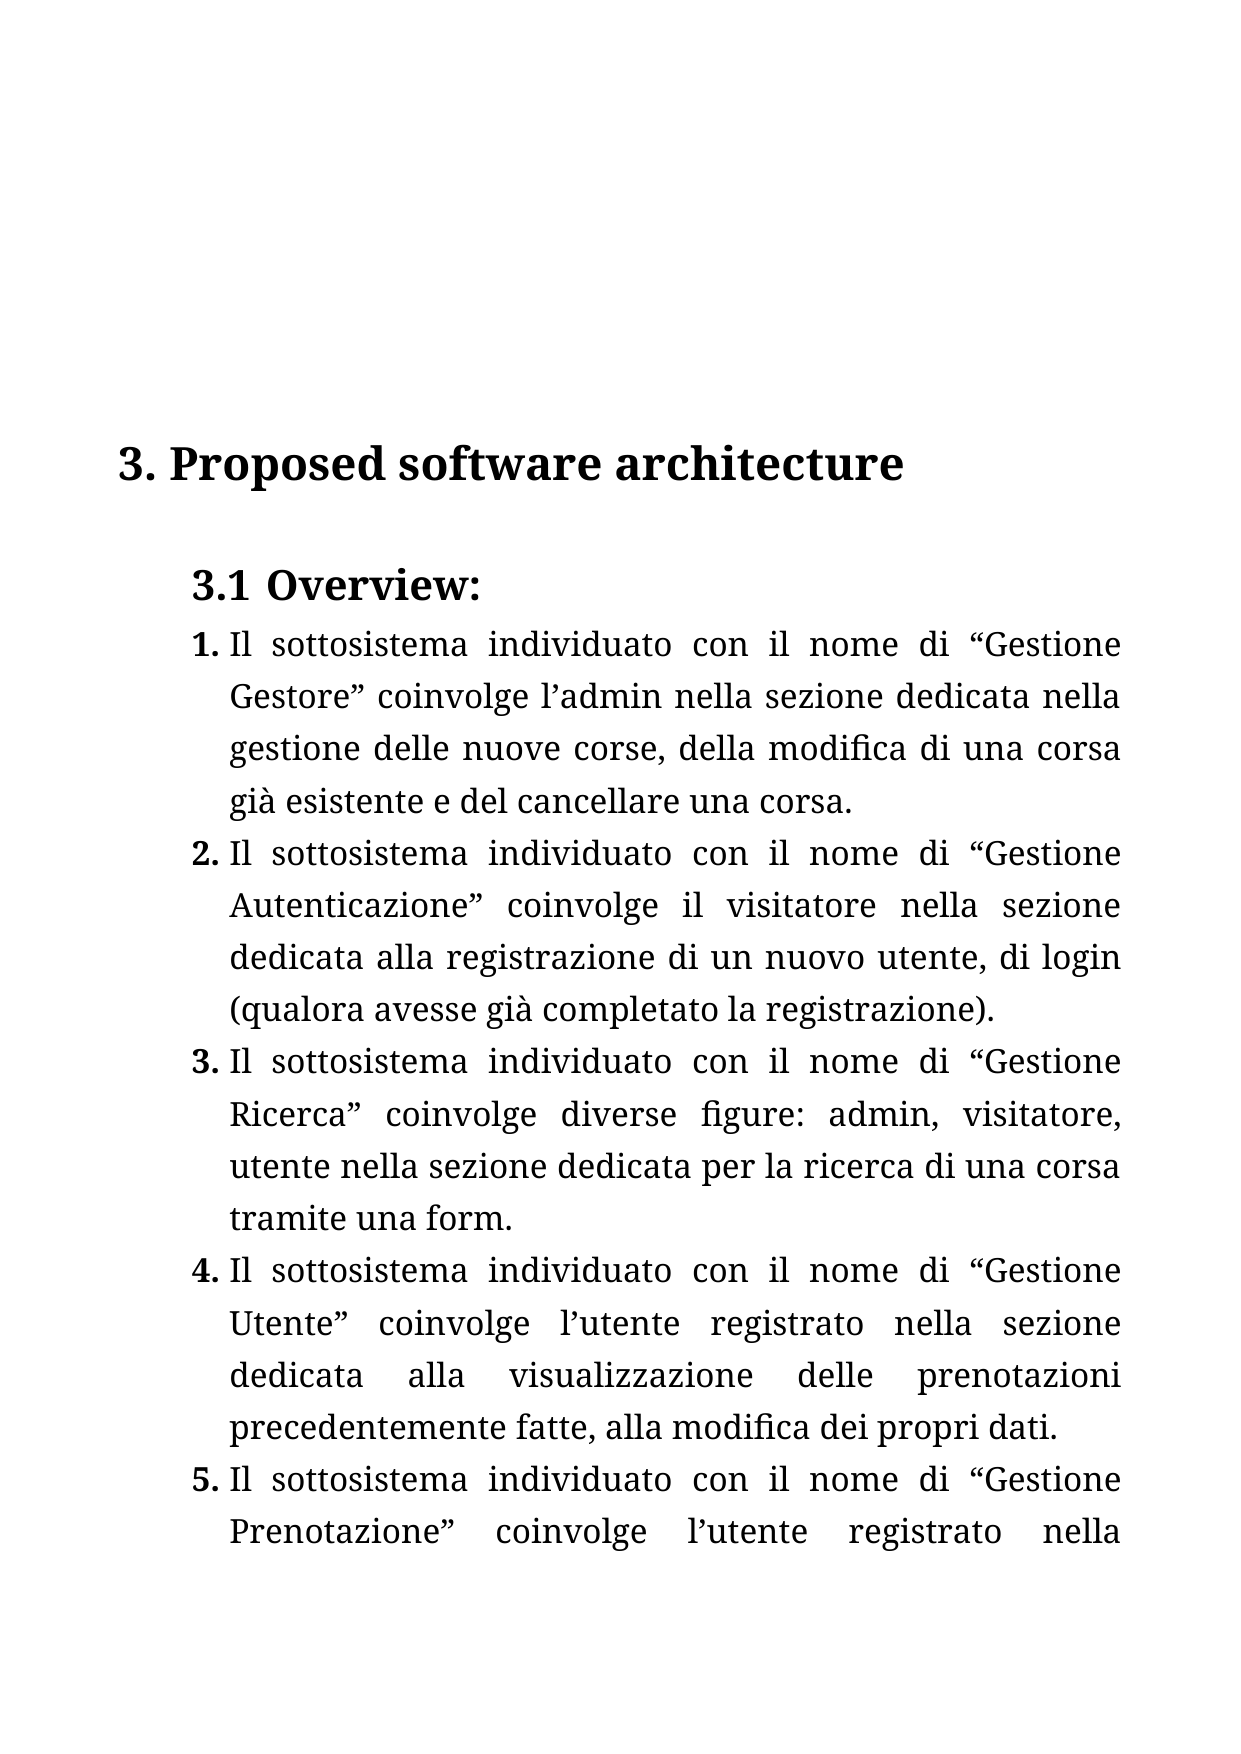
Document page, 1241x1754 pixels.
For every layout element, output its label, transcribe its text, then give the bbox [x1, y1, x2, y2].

subtitle 3. Proposed software architecture [118, 431, 1122, 494]
list Il sottosistema individuato con il nome di “Gestione Autenticazione” coinvolge il visitatore nella sezione dedicata alla registrazione di un nuovo utente, di login (qualora avesse già completato la registrazione). [192, 829, 1122, 1032]
subtitle 3.1 Overview: [118, 556, 1122, 612]
list Il sottosistema individuato con il nome di “Gestione Utente” coinvolge l’utente registrato nella sezione dedicata alla visualizzazione delle prenotazioni precedentemente fatte, alla modifica dei propri dati. [192, 1247, 1122, 1449]
list Il sottosistema individuato con il nome di “Gestione Ricerca” coinvolge diverse figure: admin, visitatore, utente nella sezione dedicata per la ricerca di una corsa tramite una form. [192, 1038, 1122, 1240]
list Il sottosistema individuato con il nome di “Gestione Gestore” coinvolge l’admin nella sezione dedicata nella gestione delle nuove corse, della modifica di una corsa già esistente e del cancellare una corsa. [192, 621, 1122, 823]
